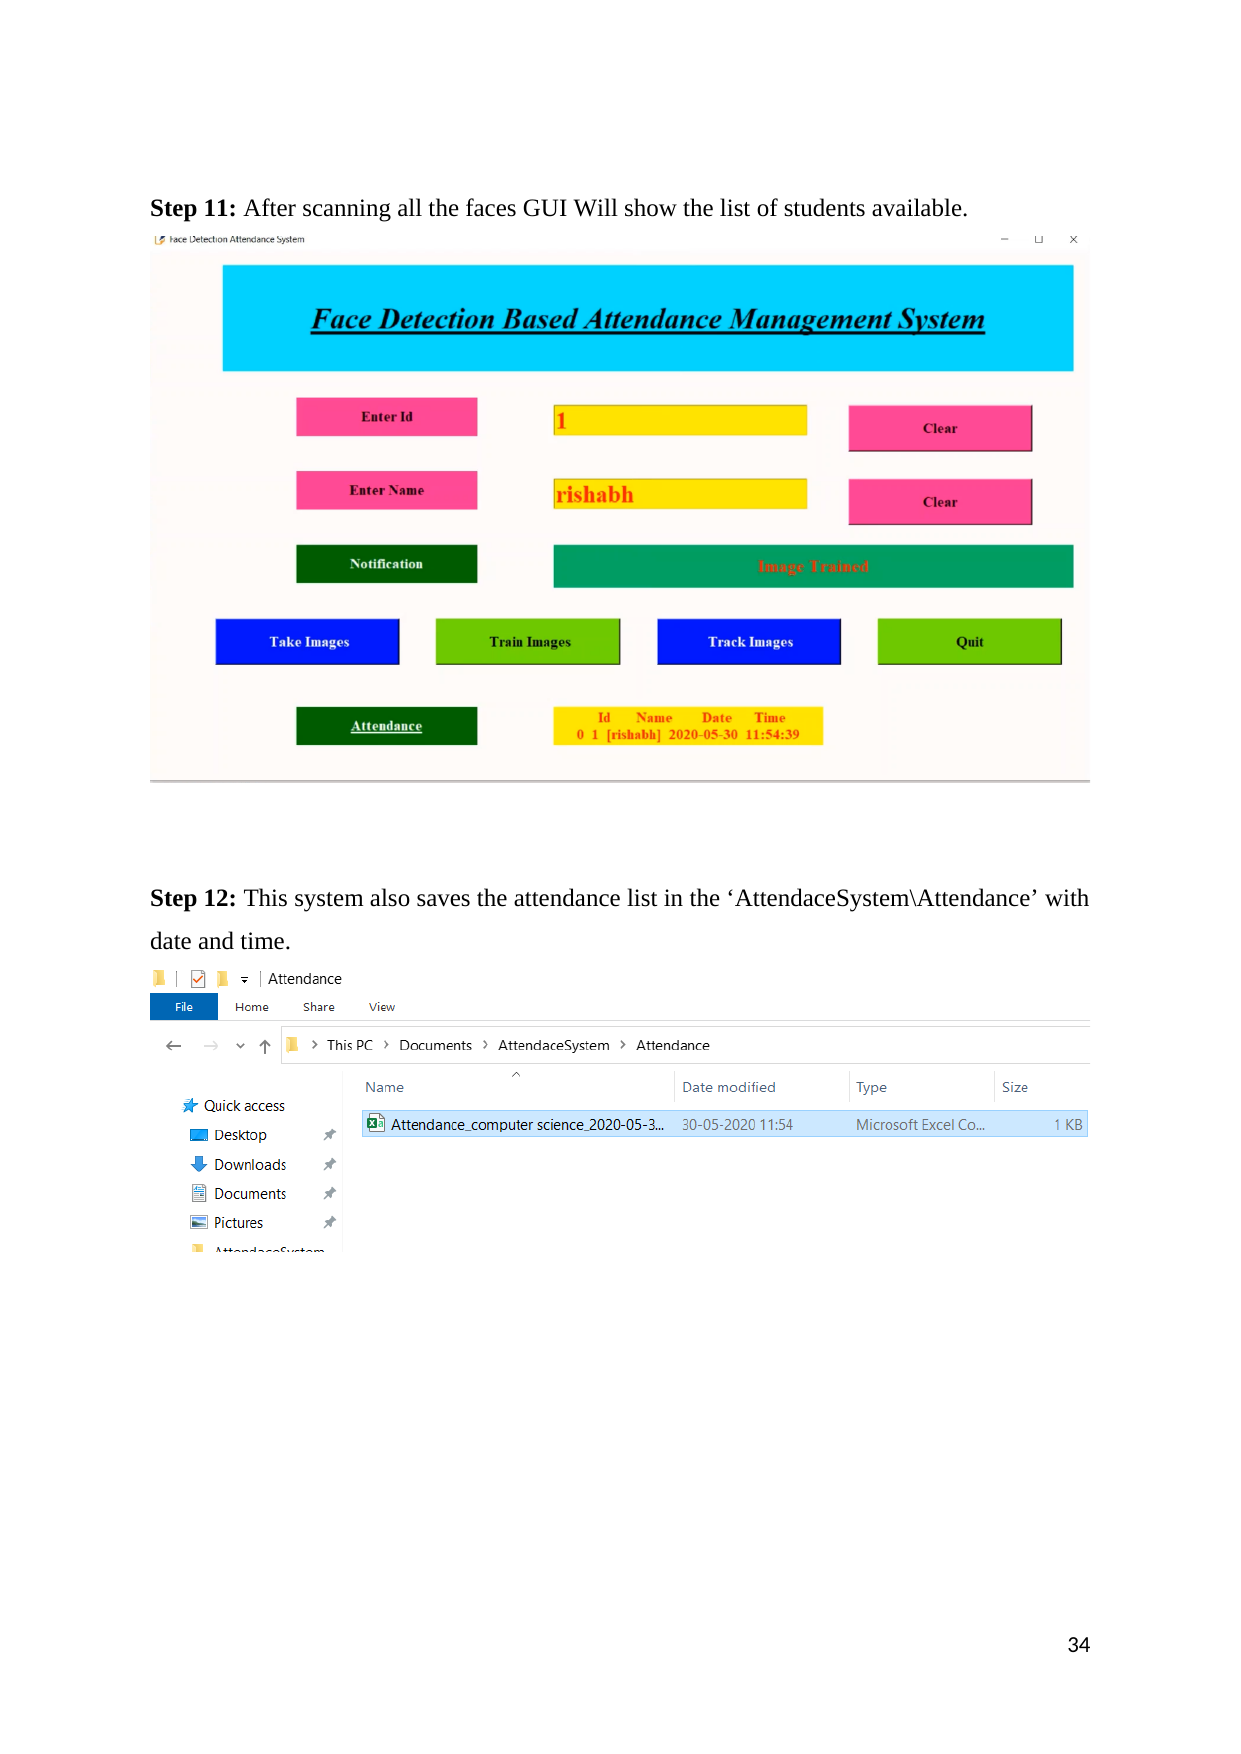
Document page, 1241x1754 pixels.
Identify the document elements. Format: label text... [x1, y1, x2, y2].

picture [150, 969, 1091, 1252]
picture [150, 236, 1091, 783]
text Step 12: This system also saves the attendance list in the ‘AttendaceSystem\Attendance’ with date and time. [150, 883, 1090, 955]
text Step 11: After scanning all the faces GUI Will show the list of students available. [150, 193, 1090, 222]
